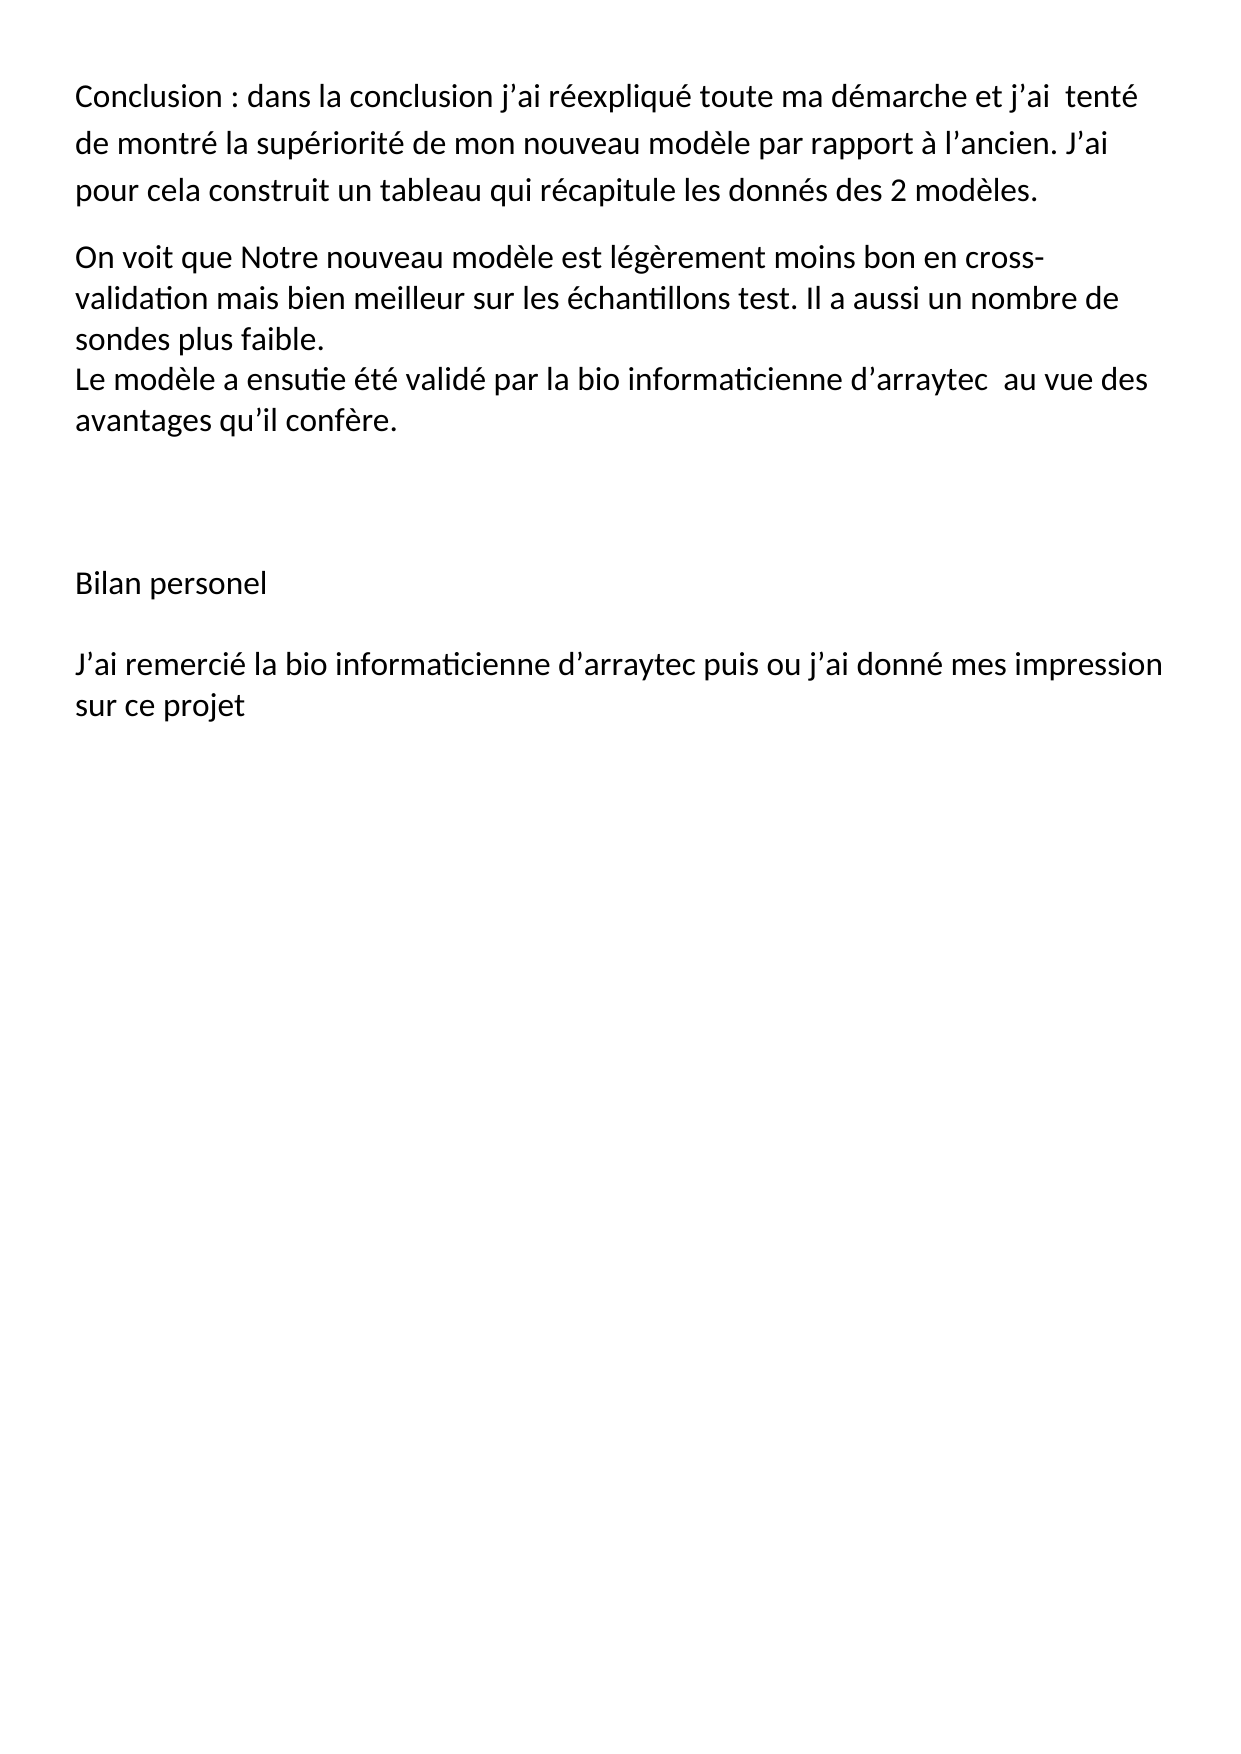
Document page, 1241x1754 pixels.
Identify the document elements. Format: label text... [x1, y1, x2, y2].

text On voit que Notre nouveau modèle est légèrement moins bon en cross-validation mais bien meilleur sur les échantillons test. Il a aussi un nombre de sondes plus faible. [75, 236, 1165, 358]
text J’ai remercié la bio informaticienne d’arraytec puis ou j’ai donné mes impression sur ce projet [75, 643, 1165, 725]
text Le modèle a ensutie été validé par la bio informaticienne d’arraytec au vue des avantages qu’il confère. [75, 358, 1165, 440]
text Conclusion : dans la conclusion j’ai réexpliqué toute ma démarche et j’ai tenté de montré la supériorité de mon nouveau modèle par rapport à l’ancien. J’ai pour cela construit un tableau qui récapitule les donnés des 2 modèles. [75, 75, 1165, 209]
text Bilan personel [75, 562, 1165, 603]
